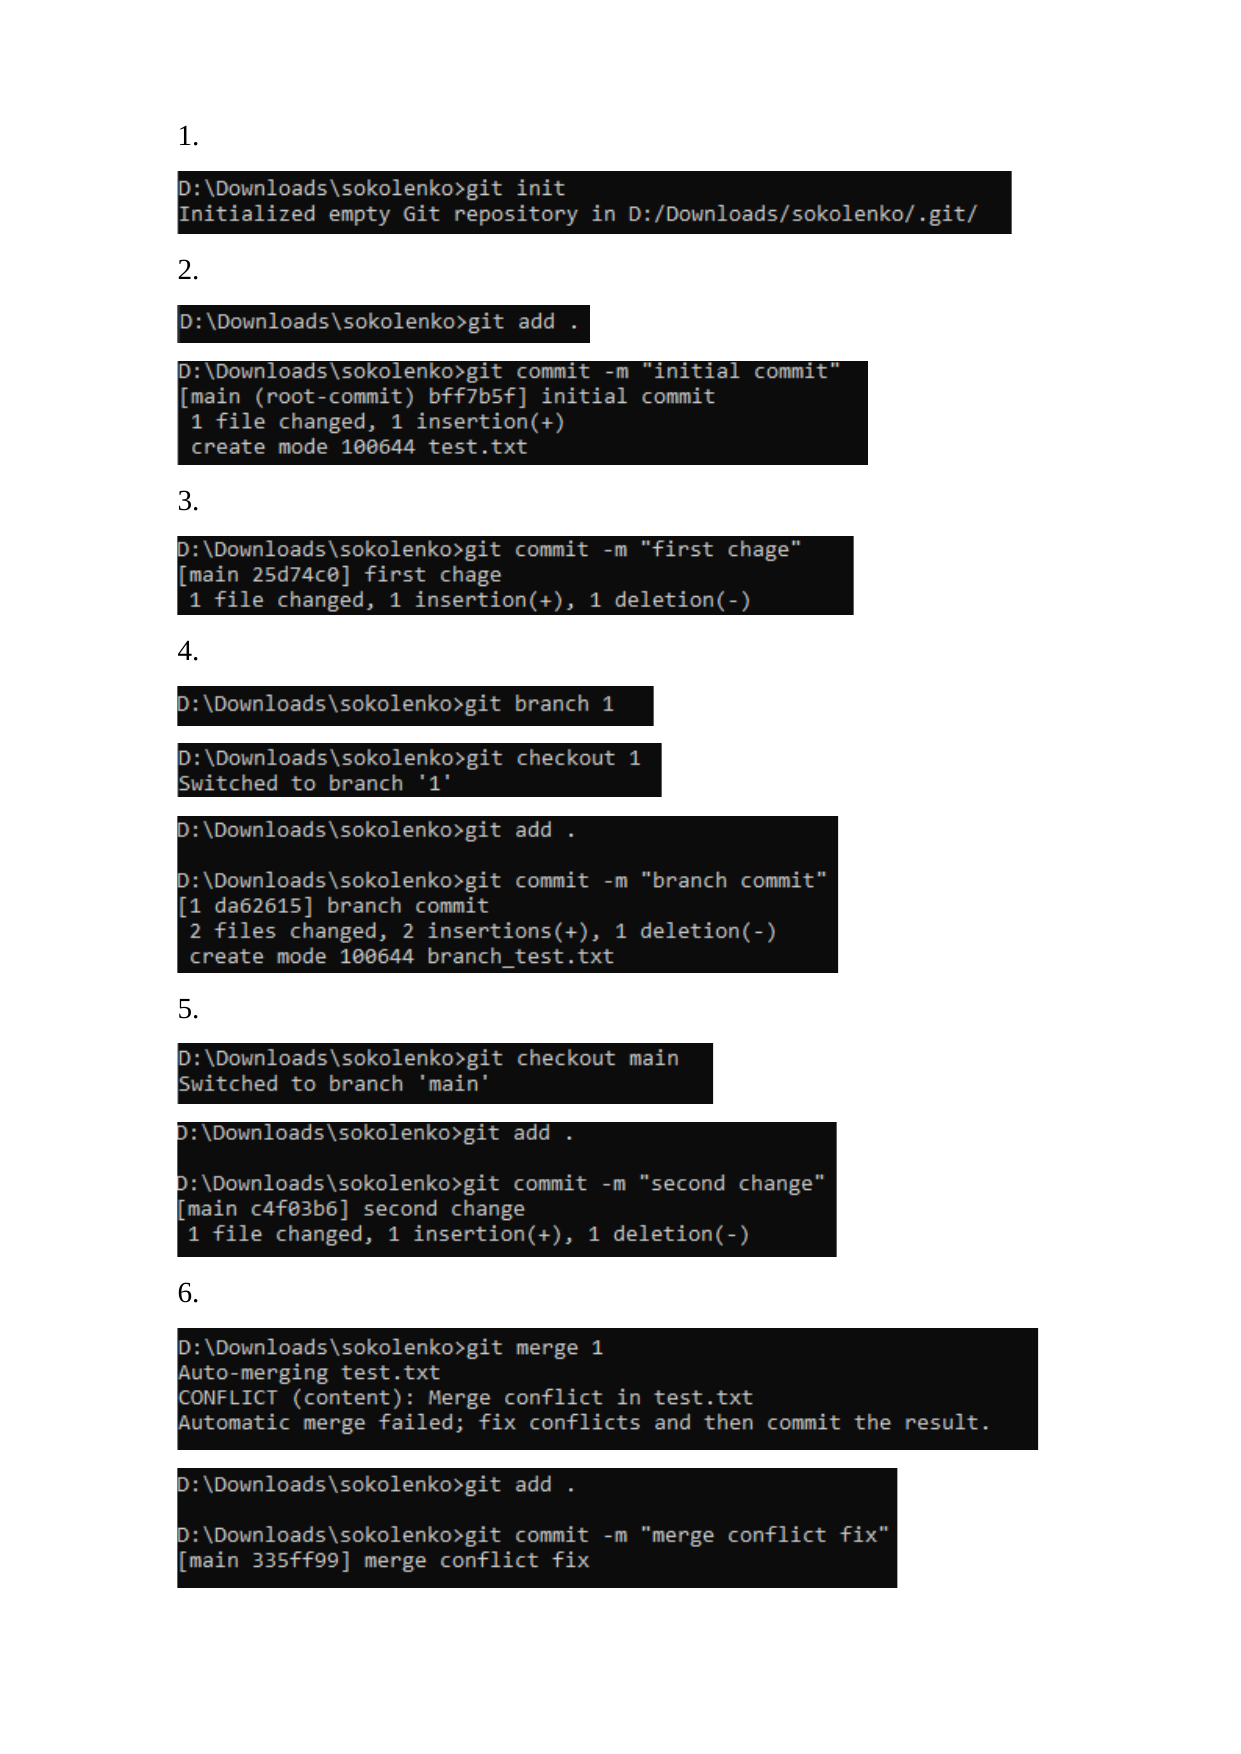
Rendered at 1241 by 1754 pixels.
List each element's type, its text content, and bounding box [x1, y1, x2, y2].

text 4. [177, 633, 1152, 667]
picture [177, 1122, 837, 1257]
text 5. [177, 991, 1152, 1024]
picture [177, 743, 662, 797]
text 3. [177, 483, 1152, 517]
picture [177, 686, 654, 726]
text 6. [177, 1275, 1152, 1309]
picture [177, 305, 590, 343]
picture [177, 1043, 714, 1104]
picture [177, 1328, 1039, 1450]
picture [177, 361, 868, 465]
picture [177, 171, 1012, 234]
picture [177, 816, 839, 973]
picture [177, 536, 854, 615]
picture [177, 1468, 898, 1588]
text 1. [177, 118, 1152, 152]
text 2. [177, 252, 1152, 286]
